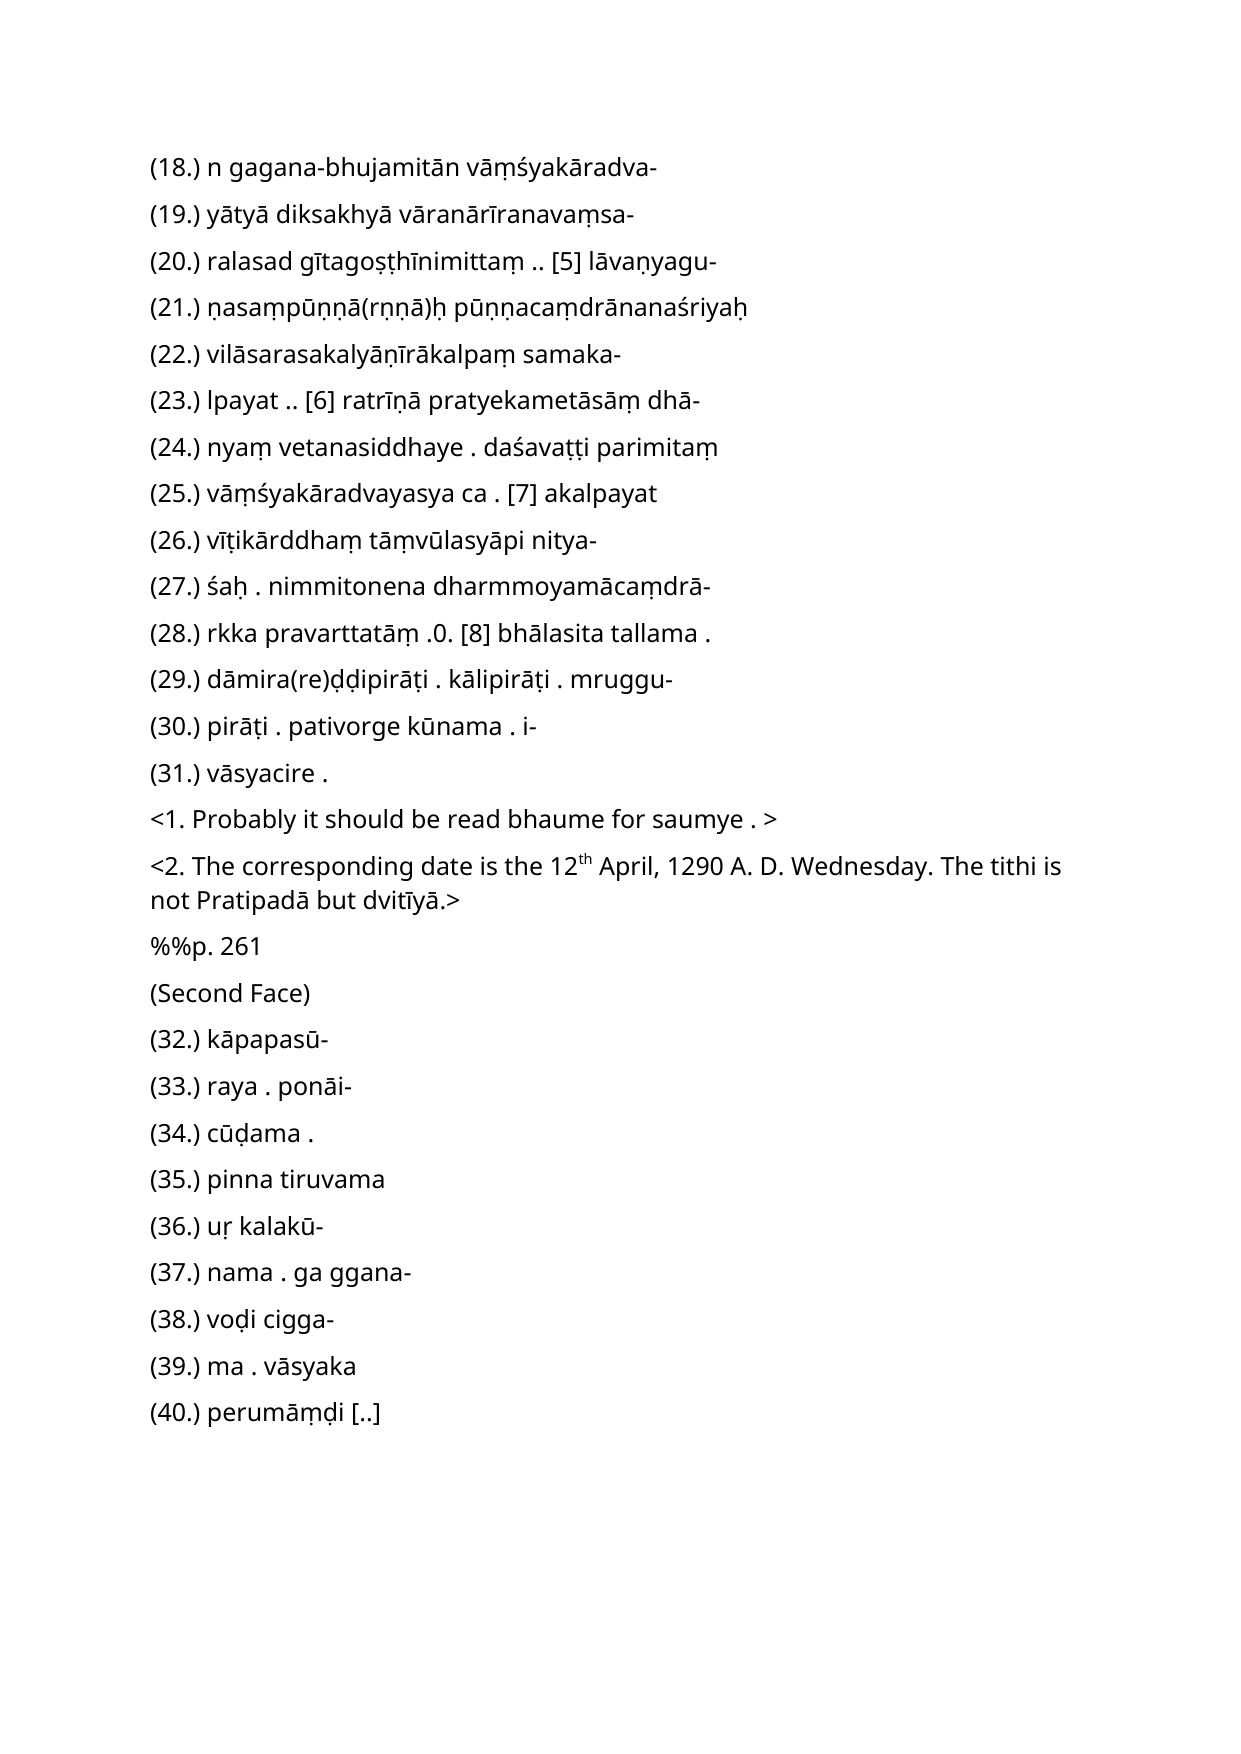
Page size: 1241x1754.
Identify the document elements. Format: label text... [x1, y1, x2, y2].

text (22.) vilāsarasakalyāṇīrākalpaṃ samaka- [150, 336, 1090, 370]
text (Second Face) [150, 976, 1090, 1010]
text (24.) nyaṃ vetanasiddhaye . daśavaṭṭi parimitaṃ [150, 429, 1090, 463]
text %%p. 261 [150, 929, 1090, 963]
text (20.) ralasad gītagoṣṭhīnimittaṃ .. [5] lāvaṇyagu- [150, 243, 1090, 277]
text (40.) perumāṃḍi [..] [150, 1395, 1090, 1429]
text (21.) ṇasaṃpūṇṇā(rṇṇā)ḥ pūṇṇacaṃdrānanaśriyaḥ [150, 290, 1090, 324]
text (29.) dāmira(re)ḍḍipirāṭi . kālipirāṭi . mruggu- [150, 662, 1090, 696]
text (19.) yātyā diksakhyā vāranārīranavaṃsa- [150, 197, 1090, 231]
text (26.) vīṭikārddhaṃ tāṃvūlasyāpi nitya- [150, 522, 1090, 557]
text (39.) ma . vāsyaka [150, 1348, 1090, 1382]
text (35.) pinna tiruvama [150, 1162, 1090, 1196]
text <2. The corresponding date is the 12th April, 1290 A. D. Wednesday. The tithi is not Pratipadā but dvitīyā.> [150, 848, 1090, 917]
text (28.) rkka pravarttatāṃ .0. [8] bhālasita tallama . [150, 616, 1090, 650]
text (33.) raya . ponāi- [150, 1069, 1090, 1103]
text (34.) cūḍama . [150, 1115, 1090, 1149]
text (32.) kāpapasū- [150, 1022, 1090, 1056]
text (30.) pirāṭi . pativorge kūnama . i- [150, 709, 1090, 743]
text (36.) uṛ kalakū- [150, 1208, 1090, 1242]
text (18.) n gagana-bhujamitān vāṃśyakāradva- [150, 150, 1090, 184]
text (37.) nama . ga ggana- [150, 1255, 1090, 1289]
text (38.) voḍi cigga- [150, 1302, 1090, 1336]
text (31.) vāsyacire . [150, 755, 1090, 789]
text (27.) śaḥ . nimmitonena dharmmoyamācaṃdrā- [150, 569, 1090, 603]
text (23.) lpayat .. [6] ratrīṇā pratyekametāsāṃ dhā- [150, 383, 1090, 417]
text (25.) vāṃśyakāradvayasya ca . [7] akalpayat [150, 476, 1090, 510]
text <1. Probably it should be read bhaume for saumye . > [150, 802, 1090, 836]
